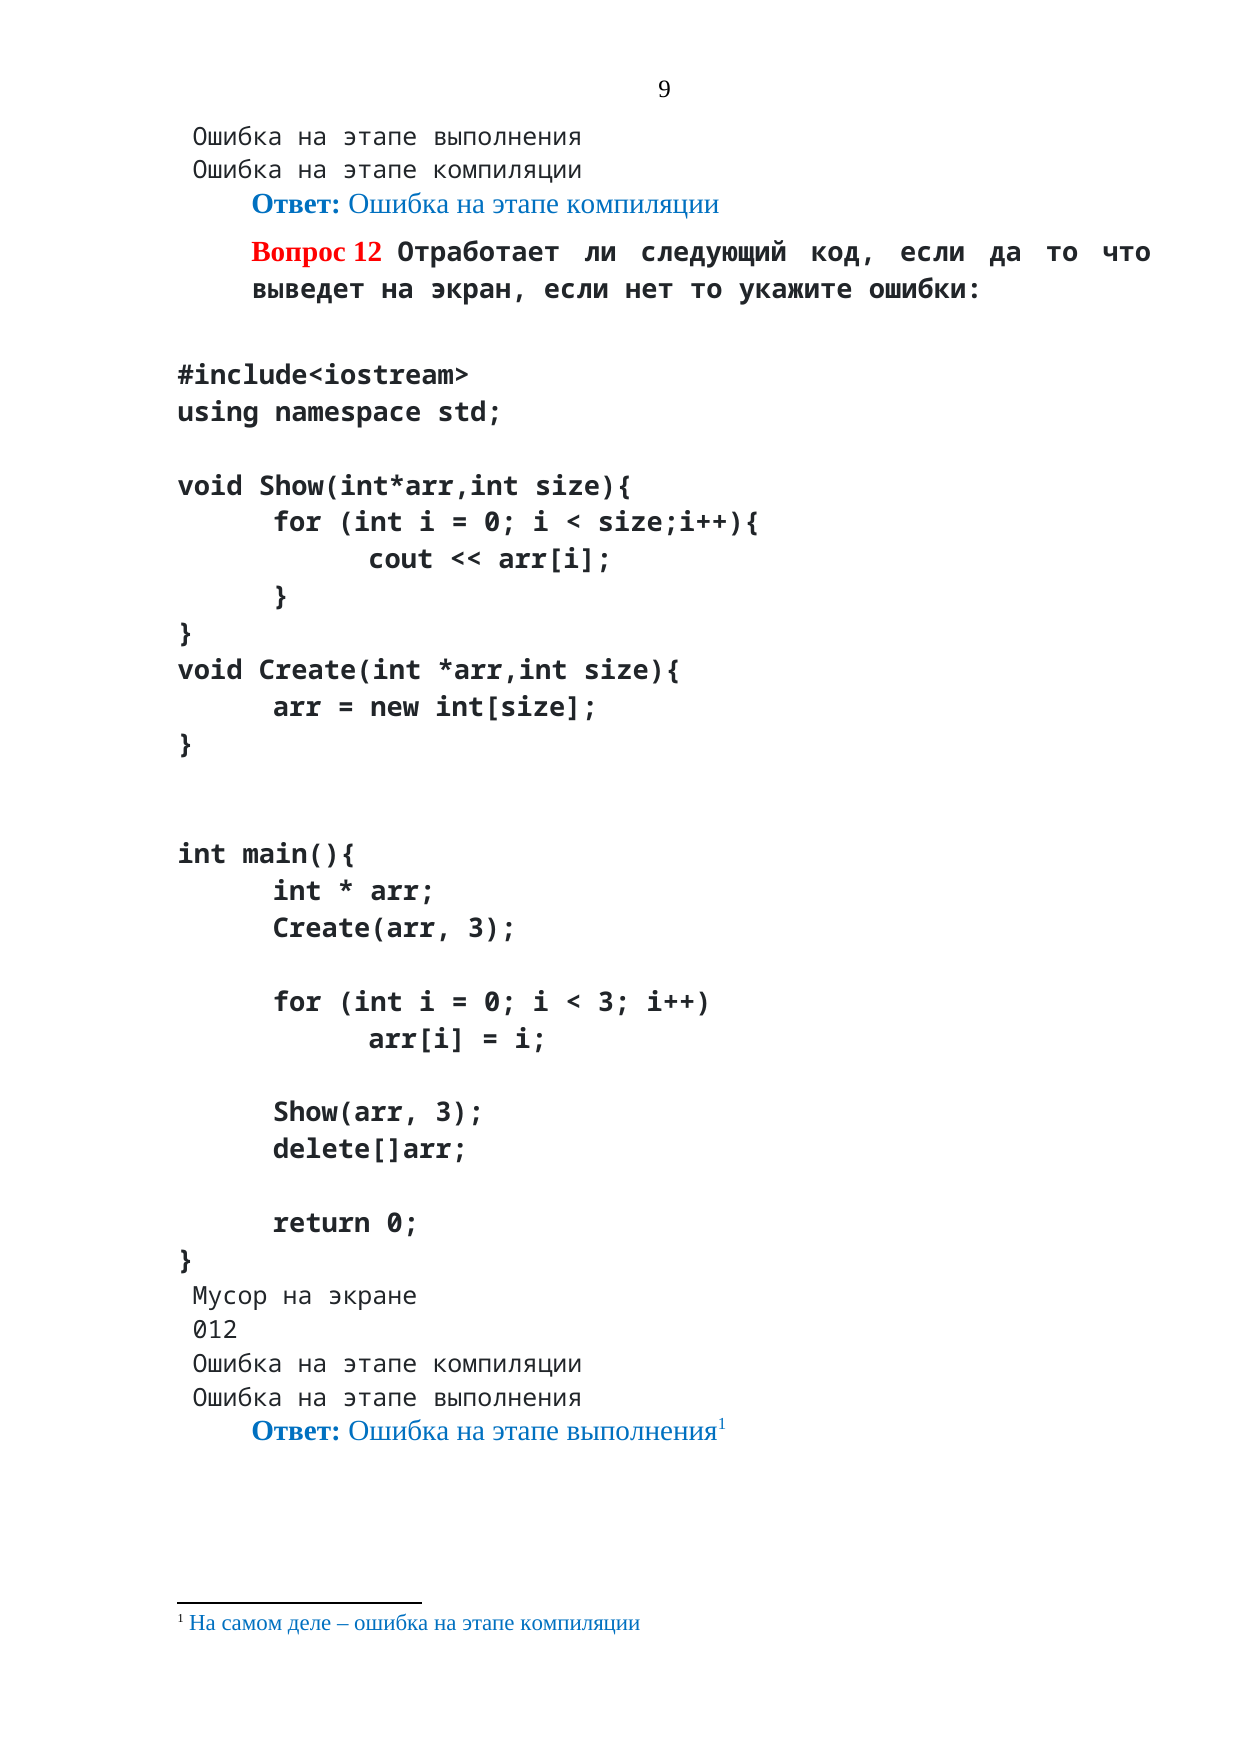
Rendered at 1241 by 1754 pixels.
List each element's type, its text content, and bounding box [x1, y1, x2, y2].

text } [177, 724, 1152, 761]
text for (int i = 0; i < 3; i++) [177, 982, 1152, 1019]
text Ответ: Ошибка на этапе компиляции [251, 186, 1152, 220]
text Мусор на экране [177, 1277, 1152, 1311]
text } [177, 1240, 1152, 1277]
text #include<iostream> [177, 355, 1152, 392]
text } [177, 577, 1152, 613]
text delete[]arr; [177, 1130, 1152, 1167]
text Ошибка на этапе выполнения [177, 118, 1152, 152]
text int * arr; [177, 872, 1152, 908]
text Ошибка на этапе компиляции [177, 152, 1152, 186]
text Ошибка на этапе выполнения [177, 1379, 1152, 1413]
text 012 [177, 1311, 1152, 1345]
text Create(arr, 3); [177, 908, 1152, 945]
text Ответ: Ошибка на этапе выполнения [251, 1413, 1152, 1447]
text Show(arr, 3); [177, 1093, 1152, 1130]
text arr = new int[size]; [177, 687, 1152, 724]
text } [177, 613, 1152, 650]
text void Show(int*arr,int size){ [177, 466, 1152, 503]
text using namespace std; [177, 392, 1152, 429]
text for (int i = 0; i < size;i++){ [177, 503, 1152, 540]
text return 0; [177, 1203, 1152, 1240]
text cout << arr[i]; [177, 540, 1152, 577]
text int main(){ [177, 835, 1152, 872]
text Вопрос 12 Отработает ли следующий код, если да то что выведет на экран, если нет то укажите ошибки: [251, 232, 1152, 306]
text Ошибка на этапе компиляции [177, 1345, 1152, 1379]
text arr[i] = i; [177, 1019, 1152, 1056]
text void Create(int *arr,int size){ [177, 650, 1152, 687]
